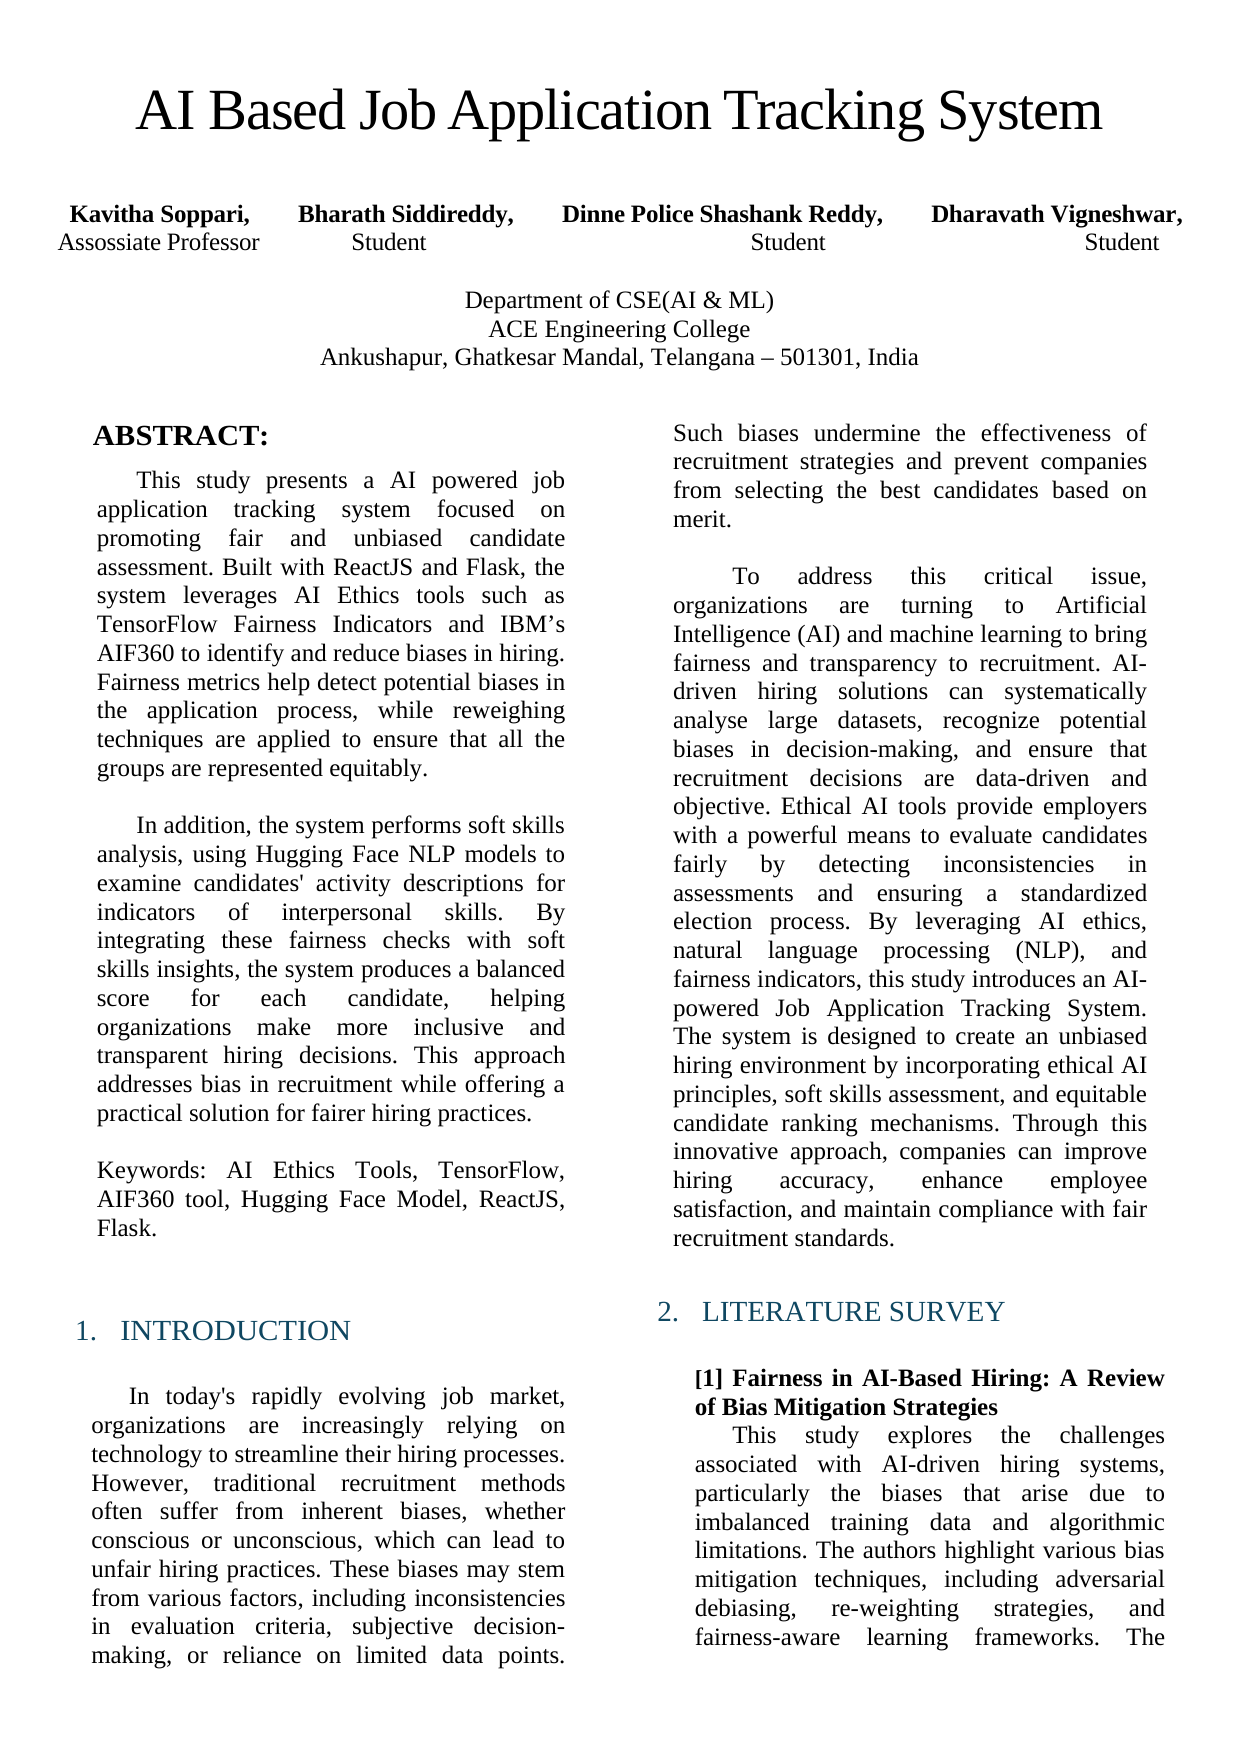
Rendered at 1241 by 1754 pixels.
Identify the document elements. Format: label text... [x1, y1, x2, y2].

text In today's rapidly evolving job market, organizations are increasingly relying on technology to streamline their hiring processes. However, traditional recruitment methods often suffer from inherent biases, whether conscious or unconscious, which can lead to unfair hiring practices. These biases may stem from various factors, including inconsistencies in evaluation criteria, subjective decision-making, or reliance on limited data points. Such biases undermine the effectiveness of recruitment strategies and prevent companies from selecting the best candidates based on merit. To address this critical issue, organizations are turning to Artificial Intelligence (AI) and machine learning to bring fairness and transparency to recruitment. AI-driven hiring solutions can systematically analyse large datasets, recognize potential biases in decision-making, and ensure that recruitment decisions are data-driven and objective. Ethical AI tools provide employers with a powerful means to evaluate candidates fairly by detecting inconsistencies in assessments and ensuring a standardized election process. By leveraging AI ethics, natural language processing (NLP), and fairness indicators, this study introduces an AI-powered Job Application Tracking System. The system is designed to create an unbiased hiring environment by incorporating ethical AI principles, soft skills assessment, and equitable candidate ranking mechanisms. Through this innovative approach, companies can improve hiring accuracy, enhance employee satisfaction, and maintain compliance with fair recruitment standards. [673, 409, 1147, 1251]
subtitle ABSTRACT: [93, 409, 566, 451]
text In today's rapidly evolving job market, organizations are increasingly relying on technology to streamline their hiring processes. However, traditional recruitment methods often suffer from inherent biases, whether conscious or unconscious, which can lead to unfair hiring practices. These biases may stem from various factors, including inconsistencies in evaluation criteria, subjective decision-making, or reliance on limited data points. Such biases undermine the effectiveness of recruitment strategies and prevent companies from selecting the best candidates based on merit. To address this critical issue, organizations are turning to Artificial Intelligence (AI) and machine learning to bring fairness and transparency to recruitment. AI-driven hiring solutions can systematically analyse large datasets, recognize potential biases in decision-making, and ensure that recruitment decisions are data-driven and objective. Ethical AI tools provide employers with a powerful means to evaluate candidates fairly by detecting inconsistencies in assessments and ensuring a standardized election process. By leveraging AI ethics, natural language processing (NLP), and fairness indicators, this study introduces an AI-powered Job Application Tracking System. The system is designed to create an unbiased hiring environment by incorporating ethical AI principles, soft skills assessment, and equitable candidate ranking mechanisms. Through this innovative approach, companies can improve hiring accuracy, enhance employee satisfaction, and maintain compliance with fair recruitment standards. [91, 1381, 566, 1669]
subtitle LITERATURE SURVEY [657, 1294, 1147, 1328]
subtitle This study presents a AI powered job application tracking system focused on promoting fair and unbiased candidate assessment. Built with ReactJS and Flask, the system leverages AI Ethics tools such as TensorFlow Fairness Indicators and IBM’s AIF360 to identify and reduce biases in hiring. Fairness metrics help detect potential biases in the application process, while reweighing techniques are applied to ensure that all the groups are represented equitably. In addition, the system performs soft skills analysis, using Hugging Face NLP models to examine candidates' activity descriptions for indicators of interpersonal skills. By integrating these fairness checks with soft skills insights, the system produces a balanced score for each candidate, helping organizations make more inclusive and transparent hiring decisions. This approach addresses bias in recruitment while offering a practical solution for fairer hiring practices. Keywords: AI Ethics Tools, TensorFlow, AIF360 tool, Hugging Face Model, ReactJS, Flask. [97, 466, 566, 1299]
text AI Based Job Application Tracking System [134, 75, 1106, 142]
subtitle INTRODUCTION [75, 1313, 566, 1347]
